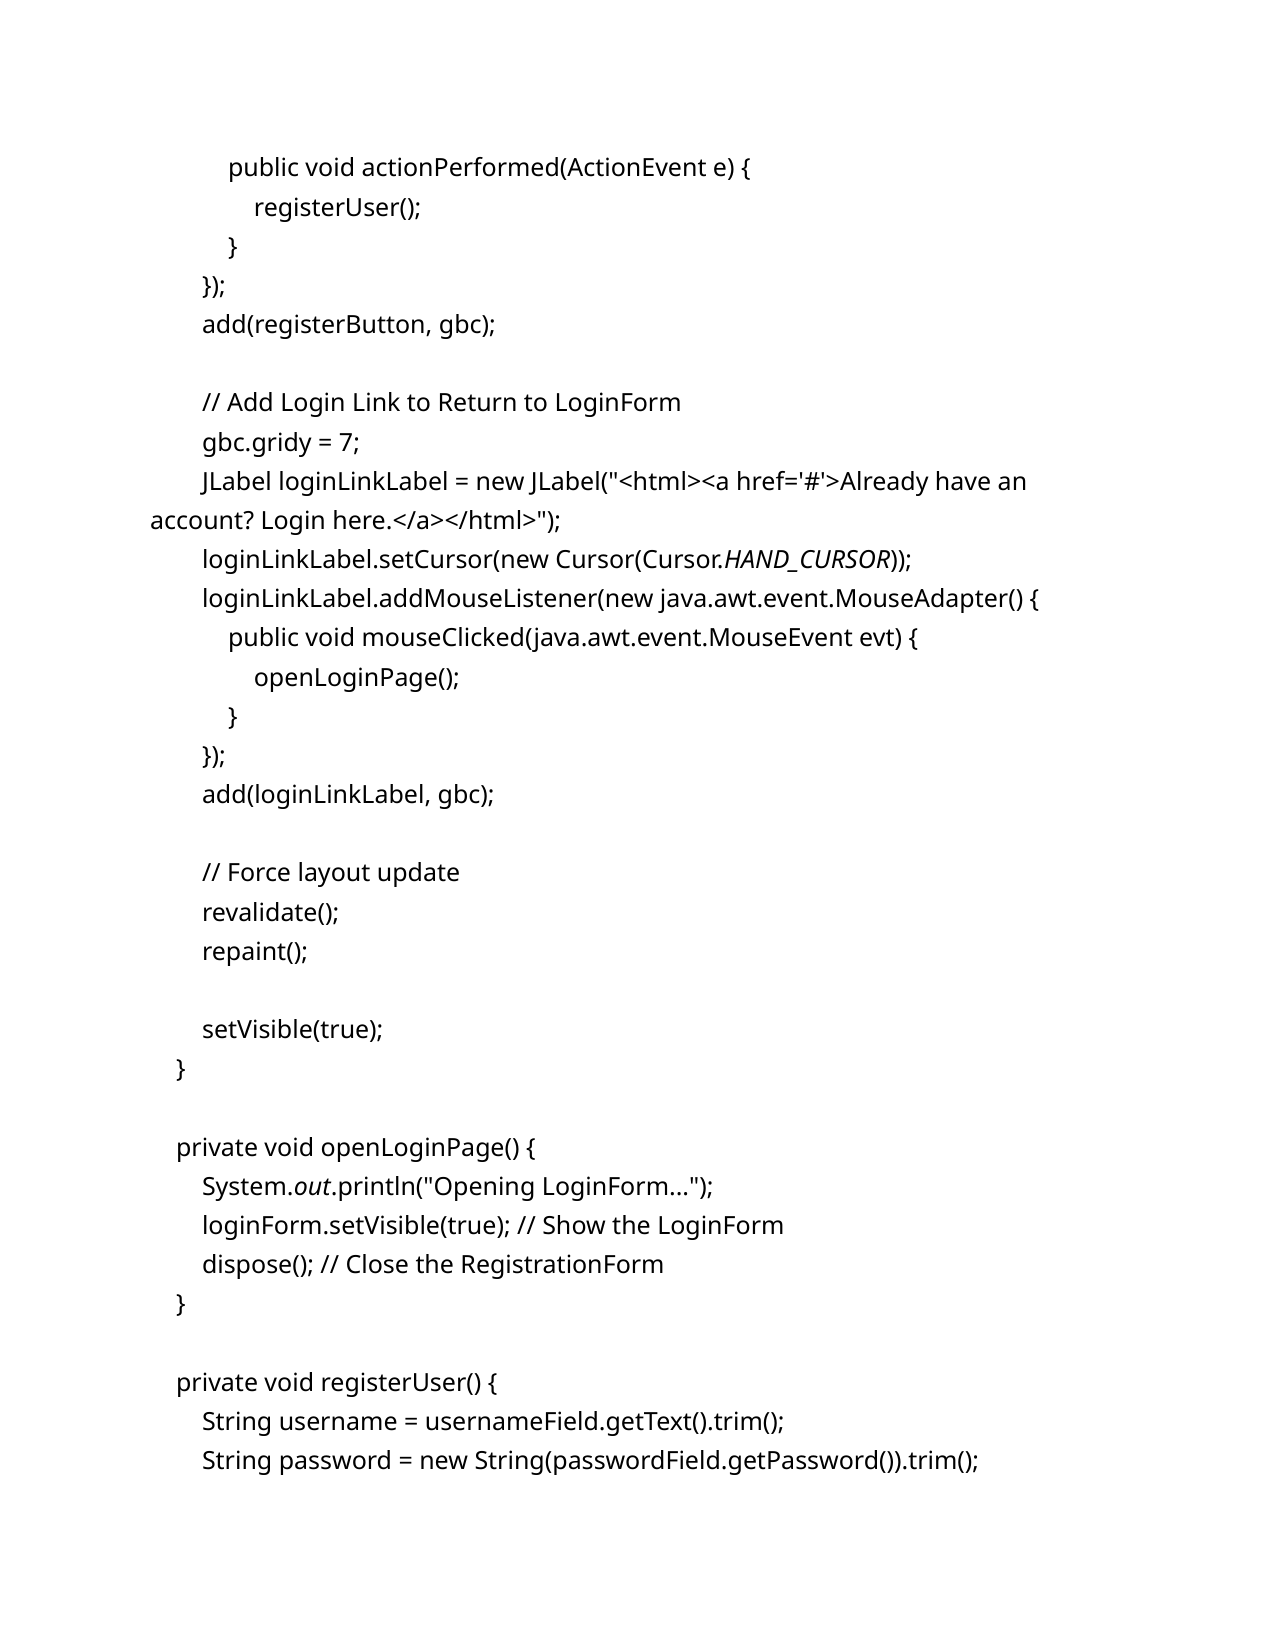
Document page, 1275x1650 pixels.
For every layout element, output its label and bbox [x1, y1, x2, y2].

text [150, 150, 1125, 1477]
